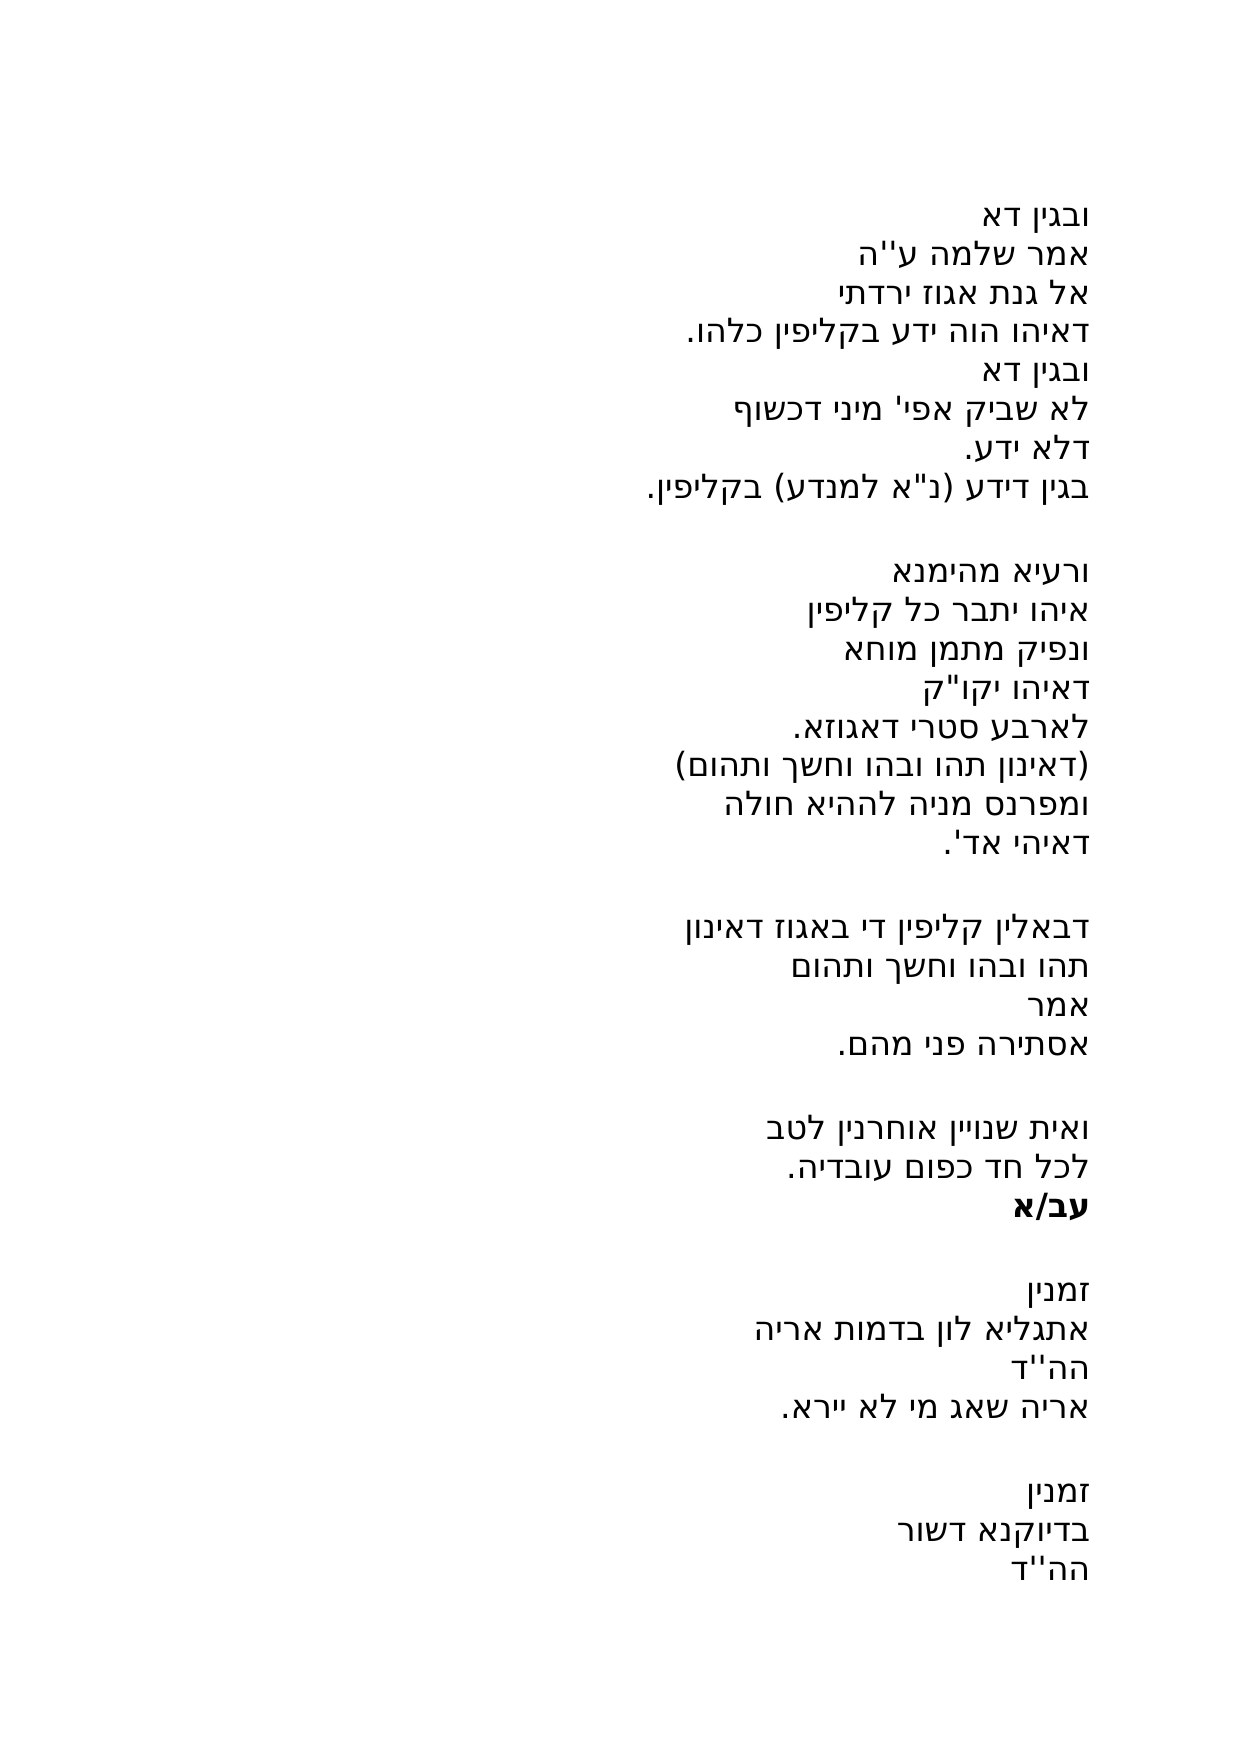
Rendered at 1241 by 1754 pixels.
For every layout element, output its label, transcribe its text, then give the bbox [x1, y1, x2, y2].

text ורעיא מהימנא איהו יתבר כל קליפין ונפיק מתמן מוחא דאיהו יקו"ק לארבע סטרי דאגוזא. (דאינון תהו ובהו וחשך ותהום) ומפרנס מניה לההיא חולה דאיהי אד'. [150, 552, 1090, 862]
text ואית שנויין אוחרנין לטב לכל חד כפום עובדיה. [150, 1109, 1090, 1186]
text עב/א [150, 1186, 1090, 1225]
text דבאלין קליפין די באגוז דאינון תהו ובהו וחשך ותהום אמר אסתירה פני מהם. [150, 908, 1090, 1063]
text ובגין דא אמר שלמה ע''ה אל גנת אגוז ירדתי דאיהו הוה ידע בקליפין כלהו. ובגין דא לא שביק אפי' מיני דכשוף דלא ידע. בגין דידע (נ"א למנדע) בקליפין. [150, 195, 1090, 506]
text זמנין אתגליא לון בדמות אריה הה''ד אריה שאג מי לא יירא. [150, 1271, 1090, 1426]
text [150, 1472, 1090, 1588]
